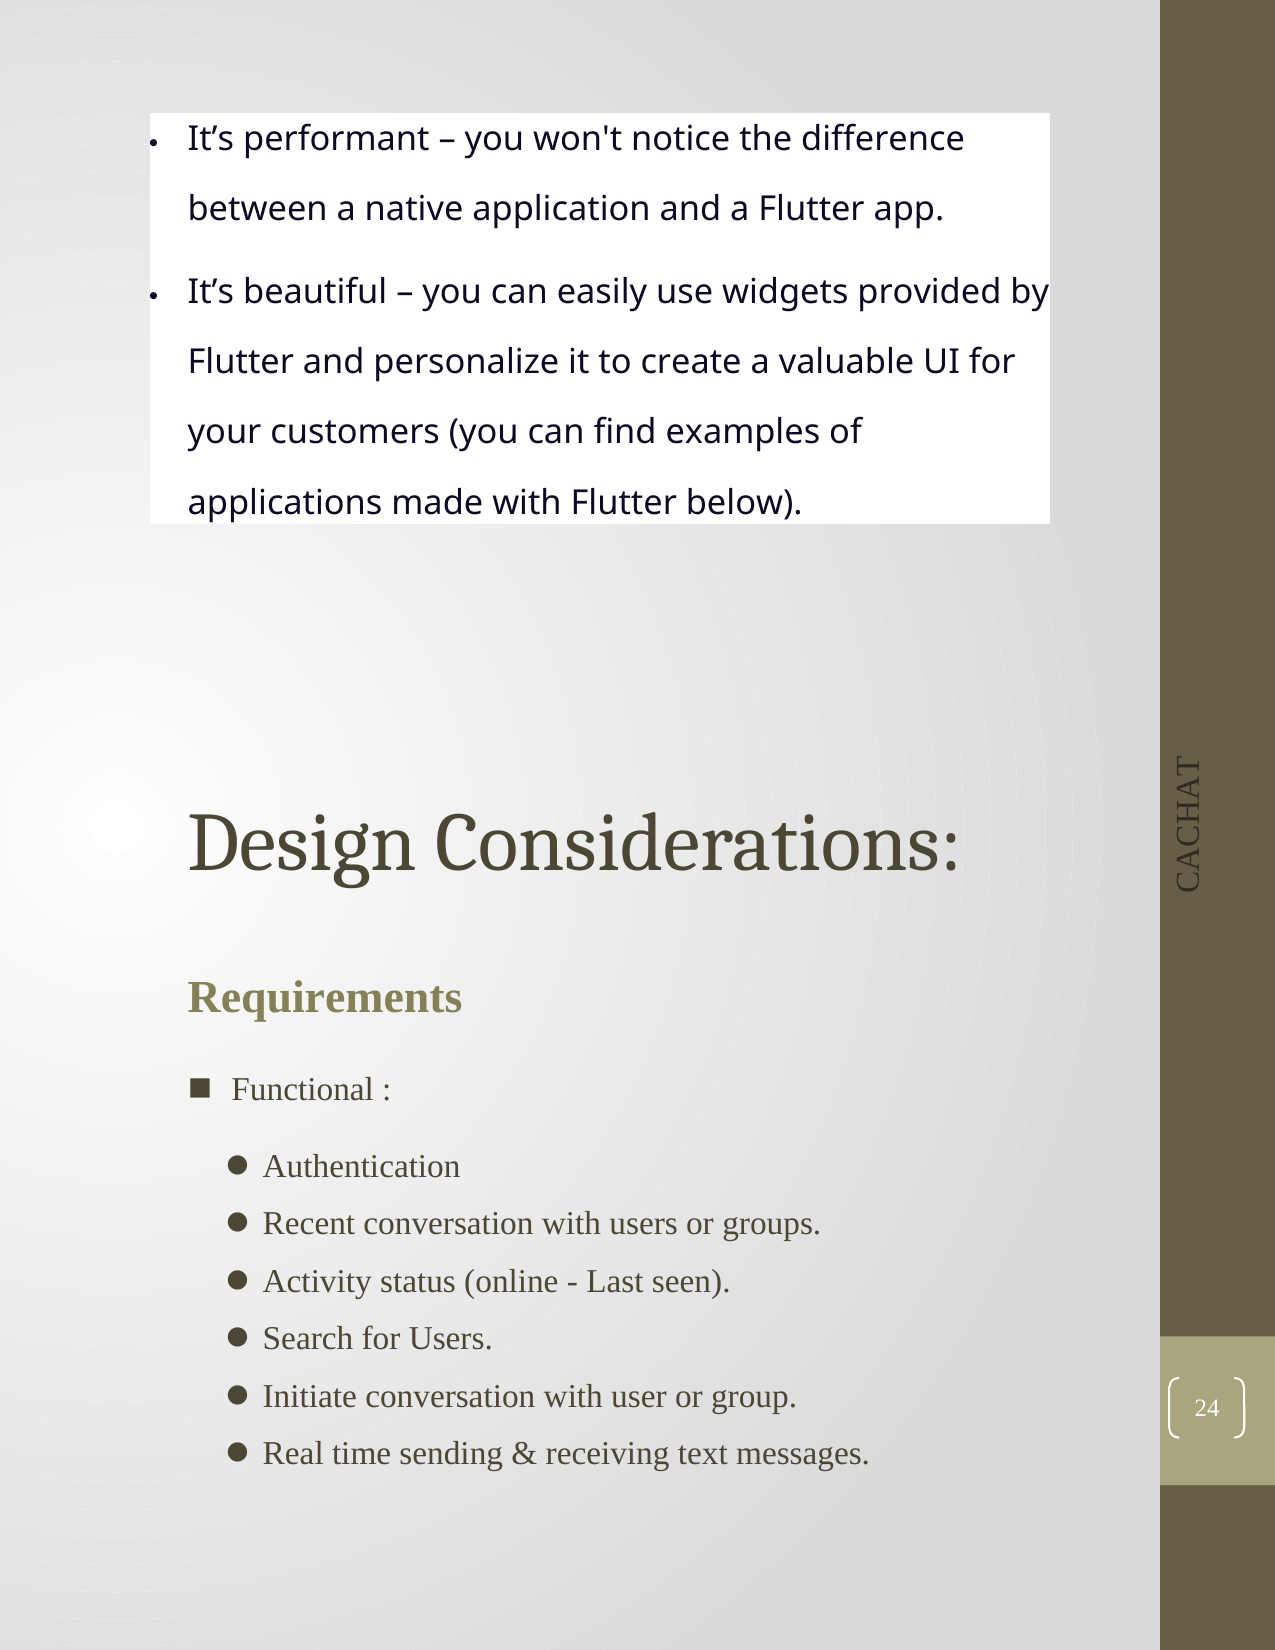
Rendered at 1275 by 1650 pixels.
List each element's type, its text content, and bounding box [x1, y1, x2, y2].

list Real time sending & receiving text messages. [225, 1433, 1050, 1472]
list Authentication [225, 1146, 1050, 1184]
list Activity status (online - Last seen). [225, 1261, 1050, 1299]
list Recent conversation with users or groups. [225, 1203, 1050, 1242]
list It’s beautiful – you can easily use widgets provided by Flutter and personalize it to create a valuable UI for your customers (you can find examples of applications made with Flutter below). [150, 266, 1050, 524]
list It’s performant – you won't notice the difference between a native application and a Flutter app. [150, 113, 1050, 231]
list Initiate conversation with user or group. [225, 1376, 1050, 1414]
text Requirements [187, 969, 1050, 1022]
title Design Considerations: [187, 795, 1050, 891]
list Search for Users. [225, 1318, 1050, 1357]
list Functional : [187, 1069, 1050, 1108]
